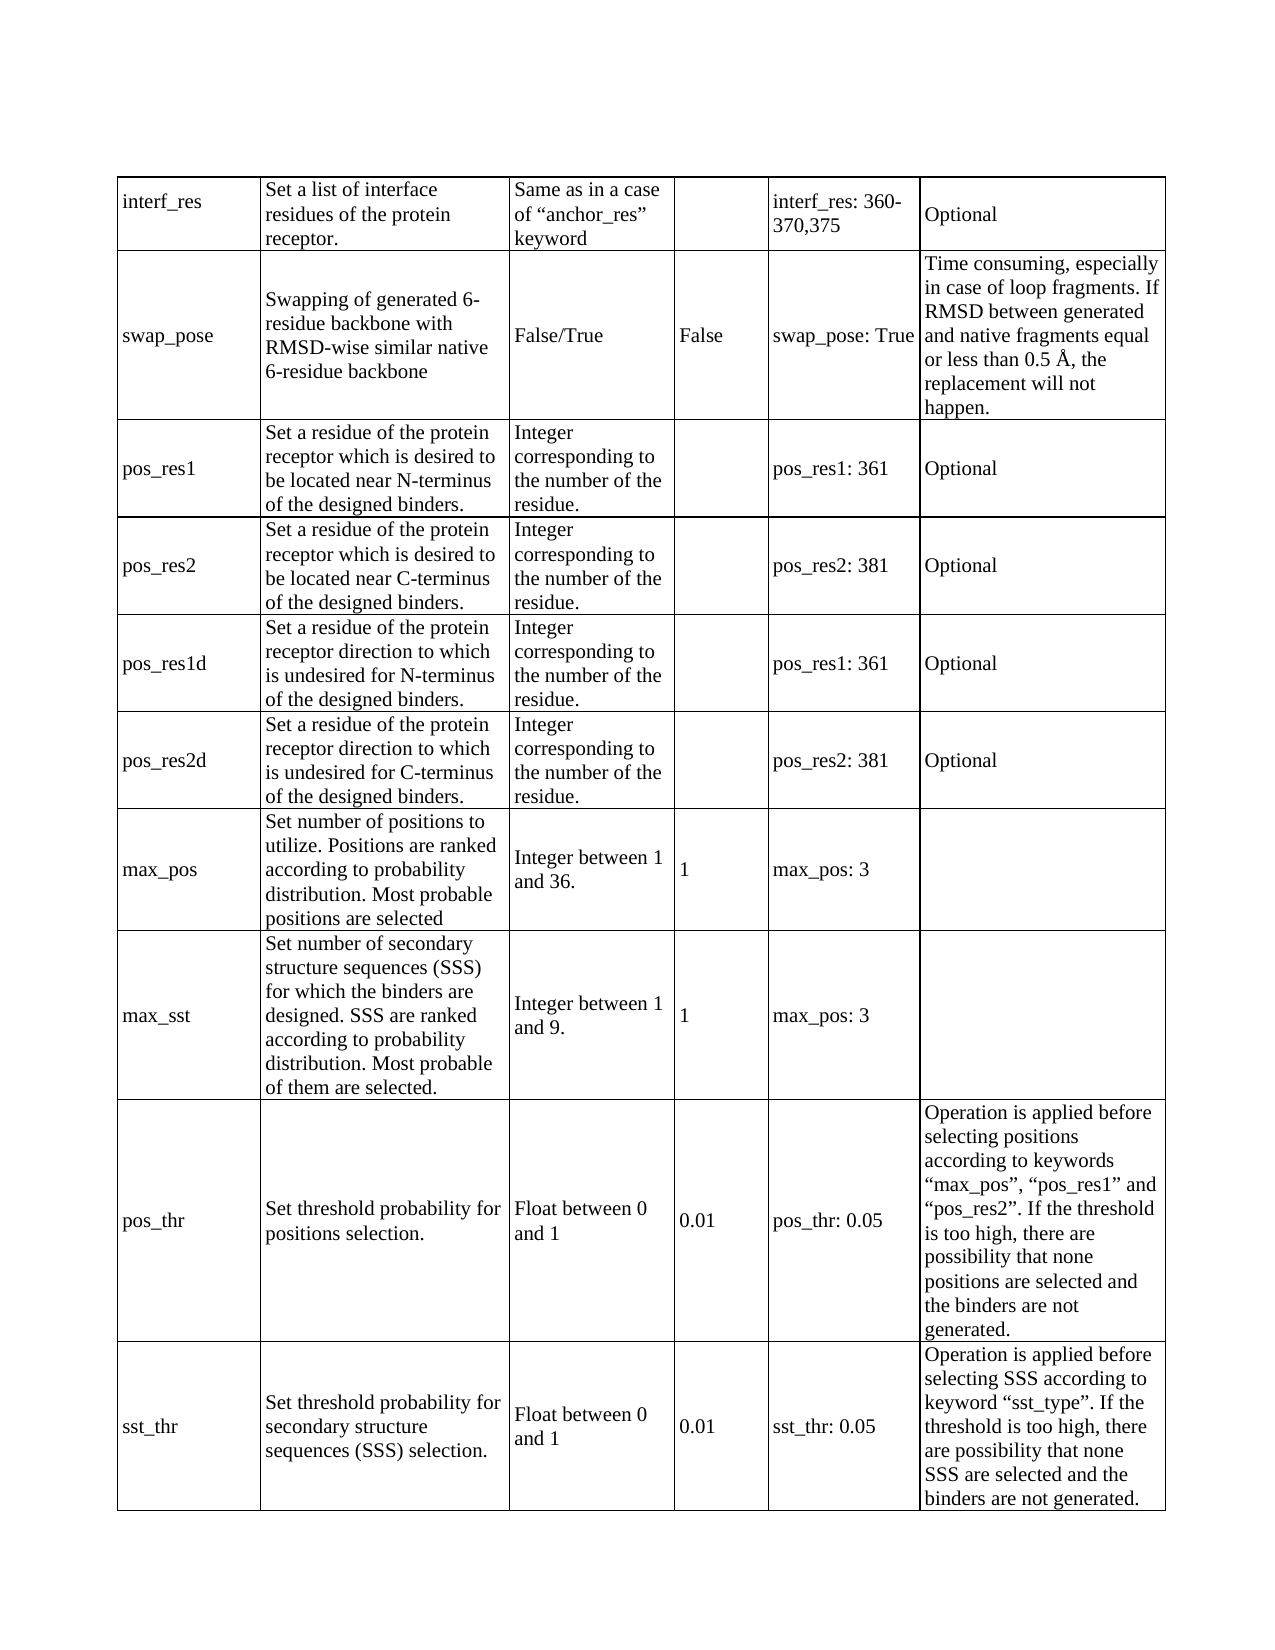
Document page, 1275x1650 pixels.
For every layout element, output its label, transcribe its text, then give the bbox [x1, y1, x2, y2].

table_cell Integer corresponding to the number of the residue. [510, 712, 674, 808]
table_cell Integer between 1 and 9. [510, 931, 674, 1099]
table_cell interf_res: 360-370,375 [769, 178, 919, 249]
table_cell [675, 420, 768, 516]
table_cell Optional [921, 615, 1165, 711]
table_cell [921, 931, 1165, 1099]
table_cell pos_res2: 381 [769, 712, 919, 808]
table_cell [675, 178, 768, 249]
table_cell pos_res1d [118, 615, 260, 711]
table_cell Set a residue of the protein receptor which is desired to be located near N-terminus of the designed binders. [261, 420, 509, 516]
table_cell pos_res1: 361 [769, 420, 919, 516]
table_cell Optional [921, 178, 1165, 249]
table_cell 1 [675, 931, 768, 1099]
table_cell Same as in a case of “anchor_res” keyword [510, 178, 674, 249]
table_cell [675, 518, 768, 614]
table_cell max_pos: 3 [769, 809, 919, 929]
table_cell Operation is applied before selecting positions according to keywords “max_pos”, “pos_res1” and “pos_res2”. If the threshold is too high, there are possibility that none positions are selected and the binders are not generated. [921, 1100, 1165, 1341]
table_cell Set a residue of the protein receptor direction to which is undesired for N-terminus of the designed binders. [261, 615, 509, 711]
table_cell Float between 0 and 1 [510, 1342, 674, 1510]
table_cell sst_thr [118, 1342, 260, 1510]
table_cell max_pos [118, 809, 260, 929]
table_cell Integer corresponding to the number of the residue. [510, 420, 674, 516]
table_cell sst_thr: 0.05 [769, 1342, 919, 1510]
table_cell pos_res1: 361 [769, 615, 919, 711]
table_cell pos_thr: 0.05 [769, 1100, 919, 1341]
table_cell Set number of secondary structure sequences (SSS) for which the binders are designed. SSS are ranked according to probability distribution. Most probable of them are selected. [261, 931, 509, 1099]
table_cell Integer between 1 and 36. [510, 809, 674, 929]
table_cell Set a list of interface residues of the protein receptor. [261, 178, 509, 249]
table_cell pos_res1 [118, 420, 260, 516]
table_cell swap_pose: True [769, 251, 919, 419]
table_cell [675, 615, 768, 711]
table_cell Set threshold probability for secondary structure sequences (SSS) selection. [261, 1342, 509, 1510]
table_cell Set threshold probability for positions selection. [261, 1100, 509, 1341]
table_cell 1 [675, 809, 768, 929]
table_cell Set a residue of the protein receptor direction to which is undesired for C-terminus of the designed binders. [261, 712, 509, 808]
table_cell pos_res2d [118, 712, 260, 808]
table_cell Integer corresponding to the number of the residue. [510, 518, 674, 614]
table_cell Optional [921, 518, 1165, 614]
table_cell [675, 712, 768, 808]
table_cell 0.01 [675, 1342, 768, 1510]
table_cell swap_pose [118, 251, 260, 419]
table_cell Optional [921, 420, 1165, 516]
table_cell Integer corresponding to the number of the residue. [510, 615, 674, 711]
table_cell Float between 0 and 1 [510, 1100, 674, 1341]
table_cell pos_thr [118, 1100, 260, 1341]
table_cell Set a residue of the protein receptor which is desired to be located near C-terminus of the designed binders. [261, 518, 509, 614]
table_cell pos_res2: 381 [769, 518, 919, 614]
table_cell False [675, 251, 768, 419]
table_cell Swapping of generated 6-residue backbone with RMSD-wise similar native 6-residue backbone [261, 251, 509, 419]
table_cell 0.01 [675, 1100, 768, 1341]
table_cell Operation is applied before selecting SSS according to keyword “sst_type”. If the threshold is too high, there are possibility that none SSS are selected and the binders are not generated. [921, 1342, 1165, 1510]
table_cell Set number of positions to utilize. Positions are ranked according to probability distribution. Most probable positions are selected [261, 809, 509, 929]
table_cell [921, 809, 1165, 929]
table_cell Optional [921, 712, 1165, 808]
table_cell False/True [510, 251, 674, 419]
table_cell pos_res2 [118, 518, 260, 614]
table_cell interf_res [118, 178, 260, 249]
table_cell max_sst [118, 931, 260, 1099]
table_cell max_pos: 3 [769, 931, 919, 1099]
